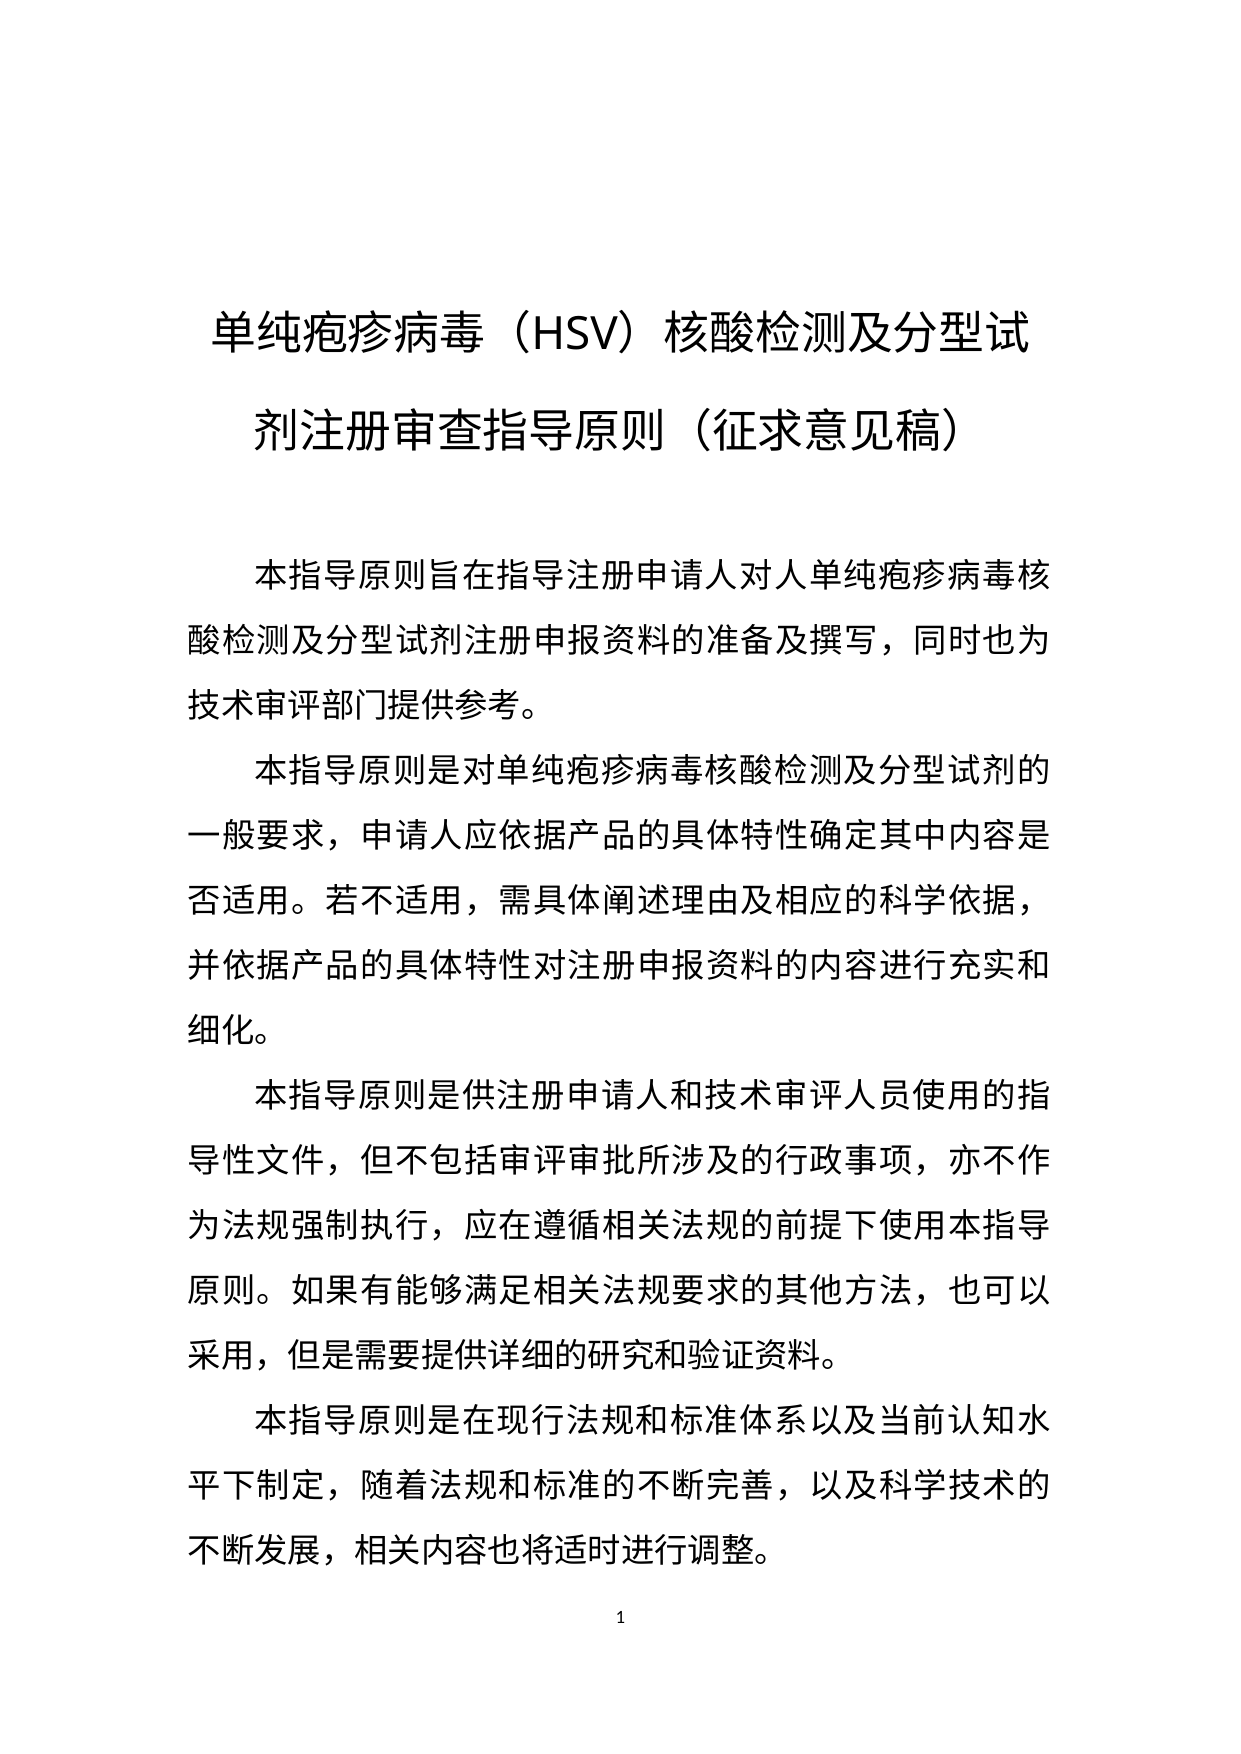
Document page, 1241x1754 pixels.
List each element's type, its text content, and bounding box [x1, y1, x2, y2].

text 本指导原则旨在指导注册申请人对人单纯疱疹病毒核酸检测及分型试剂注册申报资料的准备及撰写，同时也为技术审评部门提供参考。 [187, 541, 1053, 736]
text 本指导原则是在现行法规和标准体系以及当前认知水平下制定，随着法规和标准的不断完善，以及科学技术的不断发展，相关内容也将适时进行调整。 [187, 1386, 1053, 1581]
text 单纯疱疹病毒（HSV）核酸检测及分型试剂注册审查指导原则（征求意见稿） [187, 281, 1053, 476]
text 本指导原则是对单纯疱疹病毒核酸检测及分型试剂的一般要求，申请人应依据产品的具体特性确定其中内容是否适用。若不适用，需具体阐述理由及相应的科学依据，并依据产品的具体特性对注册申报资料的内容进行充实和细化。 [187, 736, 1053, 1061]
text 本指导原则是供注册申请人和技术审评人员使用的指导性文件，但不包括审评审批所涉及的行政事项，亦不作为法规强制执行，应在遵循相关法规的前提下使用本指导原则。如果有能够满足相关法规要求的其他方法，也可以采用，但是需要提供详细的研究和验证资料。 [187, 1061, 1053, 1386]
